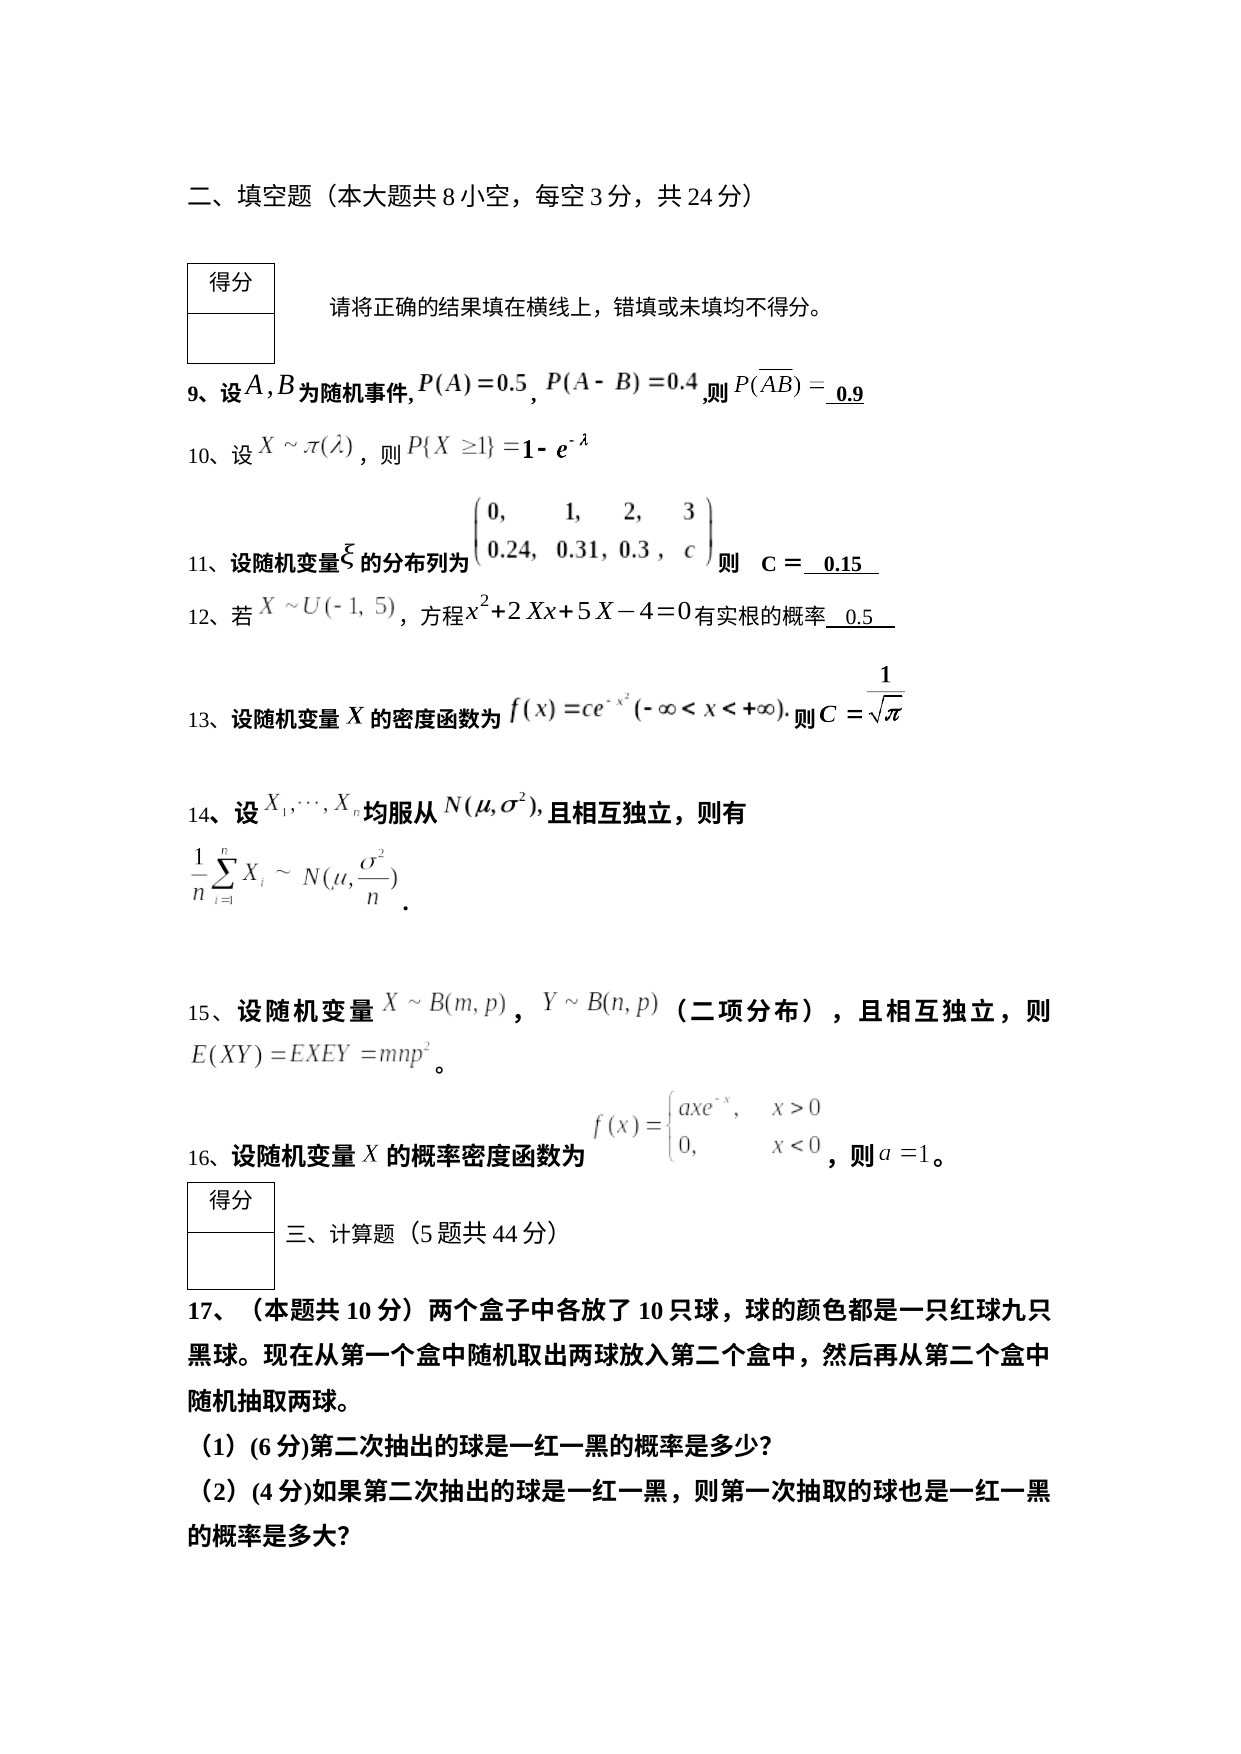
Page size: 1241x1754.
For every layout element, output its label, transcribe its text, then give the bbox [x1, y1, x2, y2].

table_header 得分 [188, 264, 274, 313]
table_header 得分 [188, 1183, 274, 1232]
text 14、设均服从且相互独立，则有 [187, 785, 1053, 830]
text 二、填空题（本大题共8小空，每空3分，共24分） [187, 162, 1053, 227]
text 9、设为随机事件,, ,则 0.9 [187, 364, 1053, 429]
text 10、设，则 [187, 429, 1053, 494]
text . [187, 839, 1053, 915]
text （1）(6分)第二次抽出的球是一红一黑的概率是多少？ [187, 1426, 1053, 1462]
text 16、设随机变量的概率密度函数为，则。 [187, 1087, 1053, 1173]
text 15、设随机变量，（二项分布），且相互独立，则。 [187, 988, 1053, 1079]
table_header 请将正确的结果填在横线上，错填或未填均不得分。 [275, 263, 1064, 363]
text 17、（本题共10分）两个盒子中各放了10只球，球的颜色都是一只红球九只黑球。现在从第一个盒中随机取出两球放入第二个盒中，然后再从第二个盒中随机抽取两球。 [187, 1290, 1053, 1417]
text 12、若，方程有实根的概率 0.5 [187, 591, 1053, 656]
table_cell [188, 314, 274, 363]
text （2）(4分)如果第二次抽出的球是一红一黑，则第一次抽取的球也是一红一黑的概率是多大？ [187, 1472, 1053, 1553]
text 13、设随机变量的密度函数为则 [187, 656, 1053, 754]
table_header 三、计算题（5题共44分） [275, 1182, 1064, 1289]
text 11、设随机变量的分布列为则C ＝ 0.15 [187, 494, 1053, 591]
table_cell [188, 1233, 274, 1289]
